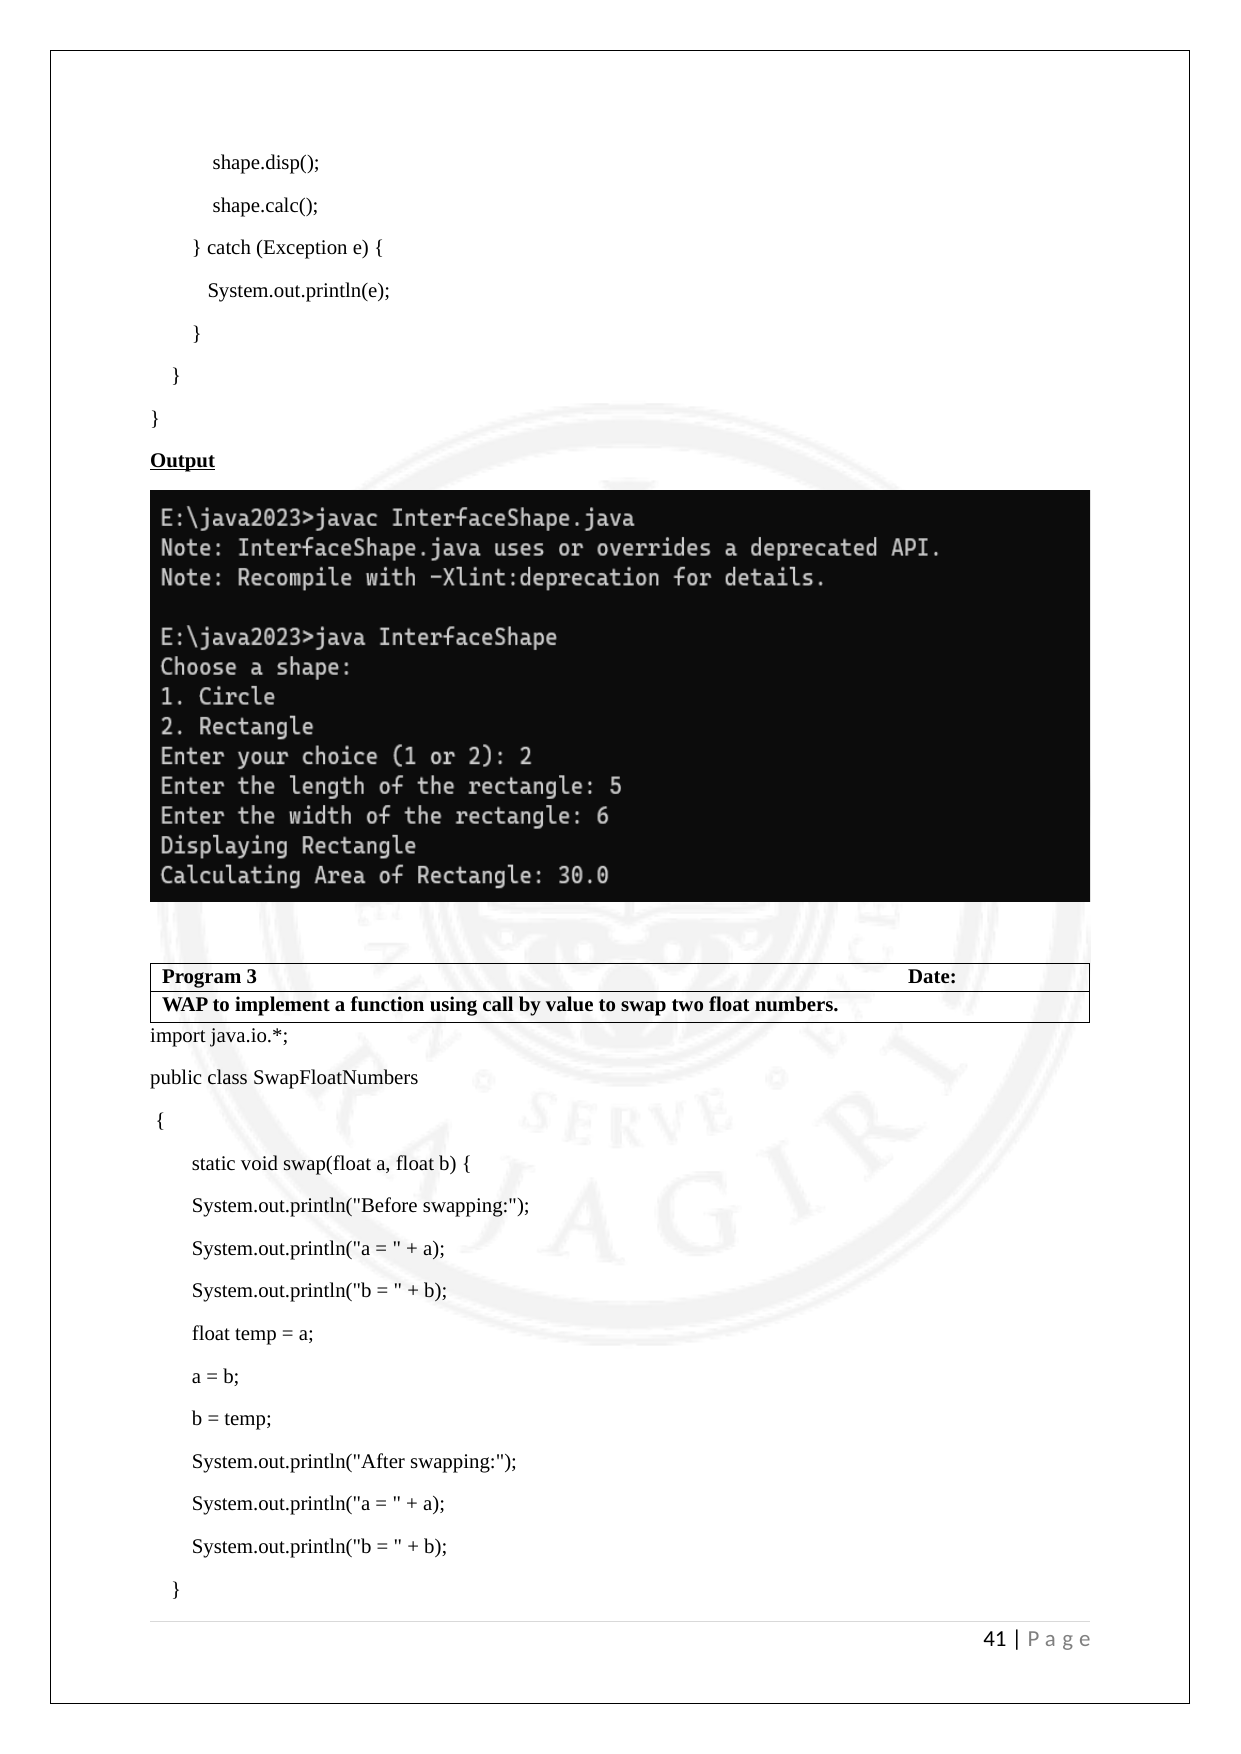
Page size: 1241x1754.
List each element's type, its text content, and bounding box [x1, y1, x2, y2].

text } [150, 363, 1090, 387]
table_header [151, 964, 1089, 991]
text shape.calc(); [150, 193, 1090, 217]
text System.out.println("a = " + a); [150, 1491, 1090, 1515]
text } [150, 320, 1090, 344]
text shape.disp(); [150, 150, 1090, 174]
picture [150, 399, 1091, 1355]
text float temp = a; [150, 1321, 1090, 1345]
text } [150, 406, 1090, 430]
text System.out.println(e); [150, 278, 1090, 302]
text a = b; [150, 1363, 1090, 1388]
text Output [150, 448, 1090, 472]
text } [150, 1577, 1090, 1601]
text public class SwapFloatNumbers [150, 1065, 1090, 1089]
text System.out.println("After swapping:"); [150, 1449, 1090, 1473]
text System.out.println("Before swapping:"); [150, 1193, 1090, 1217]
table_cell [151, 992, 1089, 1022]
text System.out.println("a = " + a); [150, 1236, 1090, 1260]
text } catch (Exception e) { [150, 235, 1090, 259]
text b = temp; [150, 1406, 1090, 1430]
text System.out.println("b = " + b); [150, 1278, 1090, 1302]
text { [150, 1108, 1090, 1132]
text System.out.println("b = " + b); [150, 1534, 1090, 1558]
text import java.io.*; [150, 1023, 1090, 1047]
text static void swap(float a, float b) { [150, 1151, 1090, 1174]
